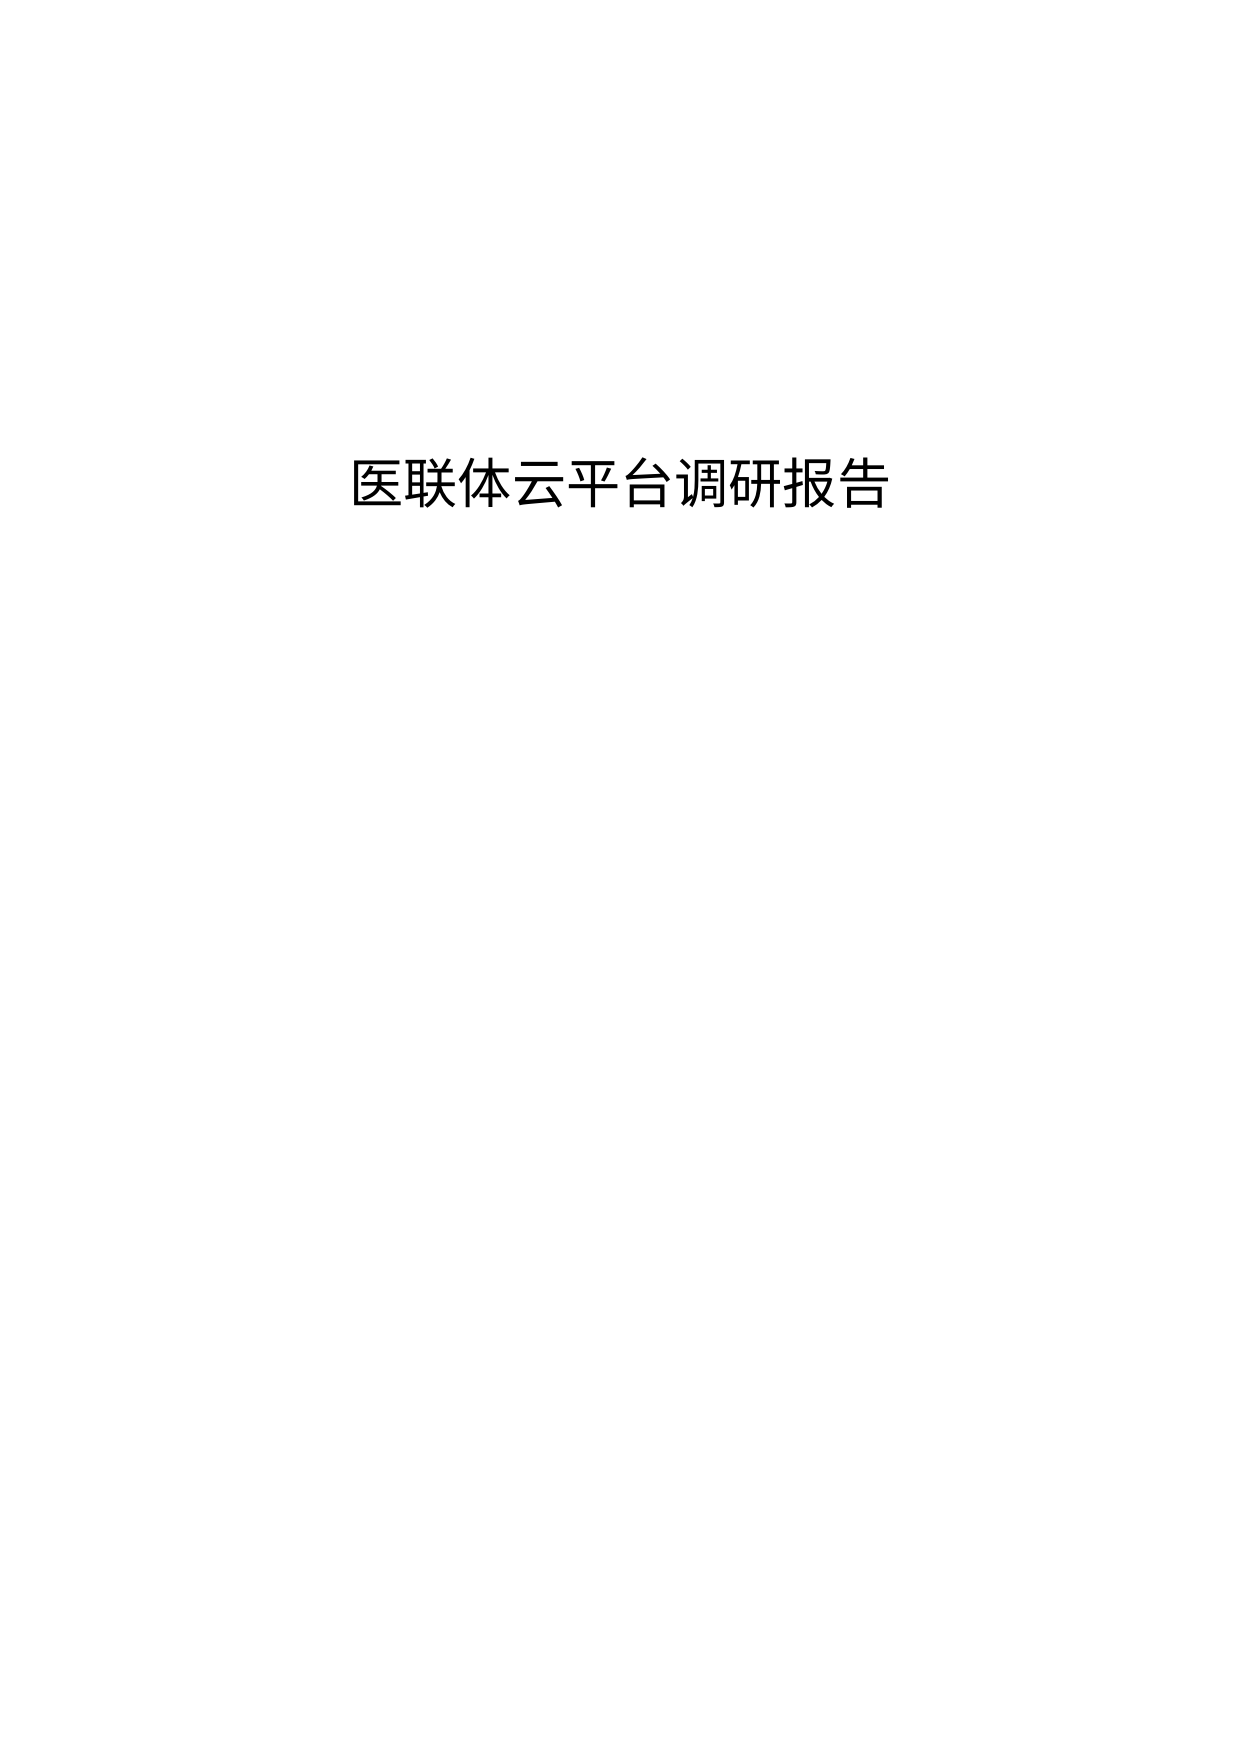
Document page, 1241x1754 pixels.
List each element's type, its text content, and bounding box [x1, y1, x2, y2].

text 医联体云平台调研报告 [187, 431, 1053, 528]
